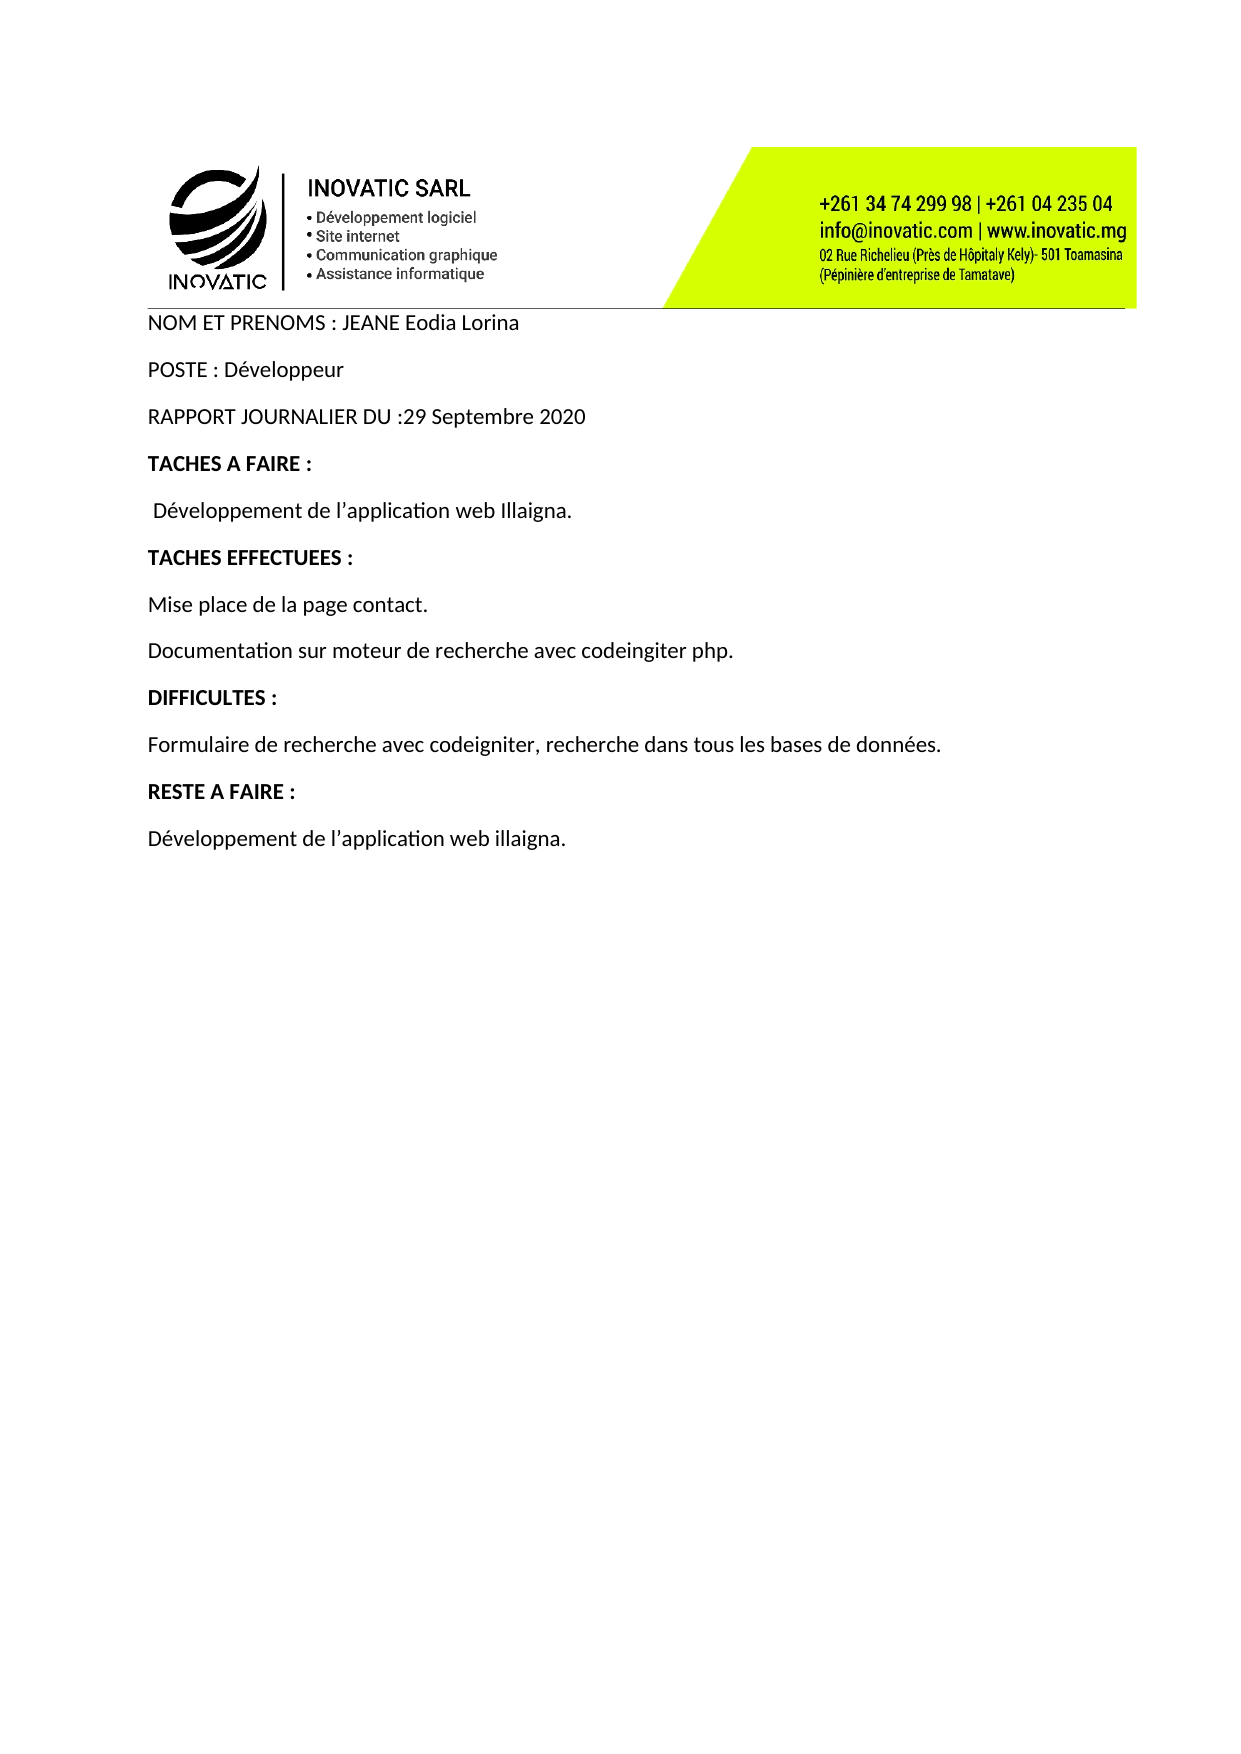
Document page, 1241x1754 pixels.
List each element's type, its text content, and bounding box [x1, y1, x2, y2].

text POSTE : Développeur [148, 355, 1093, 383]
text NOM ET PRENOMS : JEANE Eodia Lorina [148, 309, 1093, 337]
text Documentation sur moteur de recherche avec codeingiter php. [148, 637, 1093, 665]
text Formulaire de recherche avec codeigniter, recherche dans tous les bases de données. [148, 730, 1093, 758]
text RESTE A FAIRE : [148, 777, 1093, 805]
text RAPPORT JOURNALIER DU :29 Septembre 2020 [148, 402, 1093, 430]
text Développement de l’application web illaigna. [148, 824, 1093, 852]
text TACHES A FAIRE : [148, 449, 1093, 477]
text Développement de l’application web Illaigna. [148, 496, 1093, 524]
picture [147, 147, 1137, 309]
text DIFFICULTES : [148, 683, 1093, 712]
text TACHES EFFECTUEES : [148, 543, 1093, 571]
text Mise place de la page contact. [148, 590, 1093, 618]
